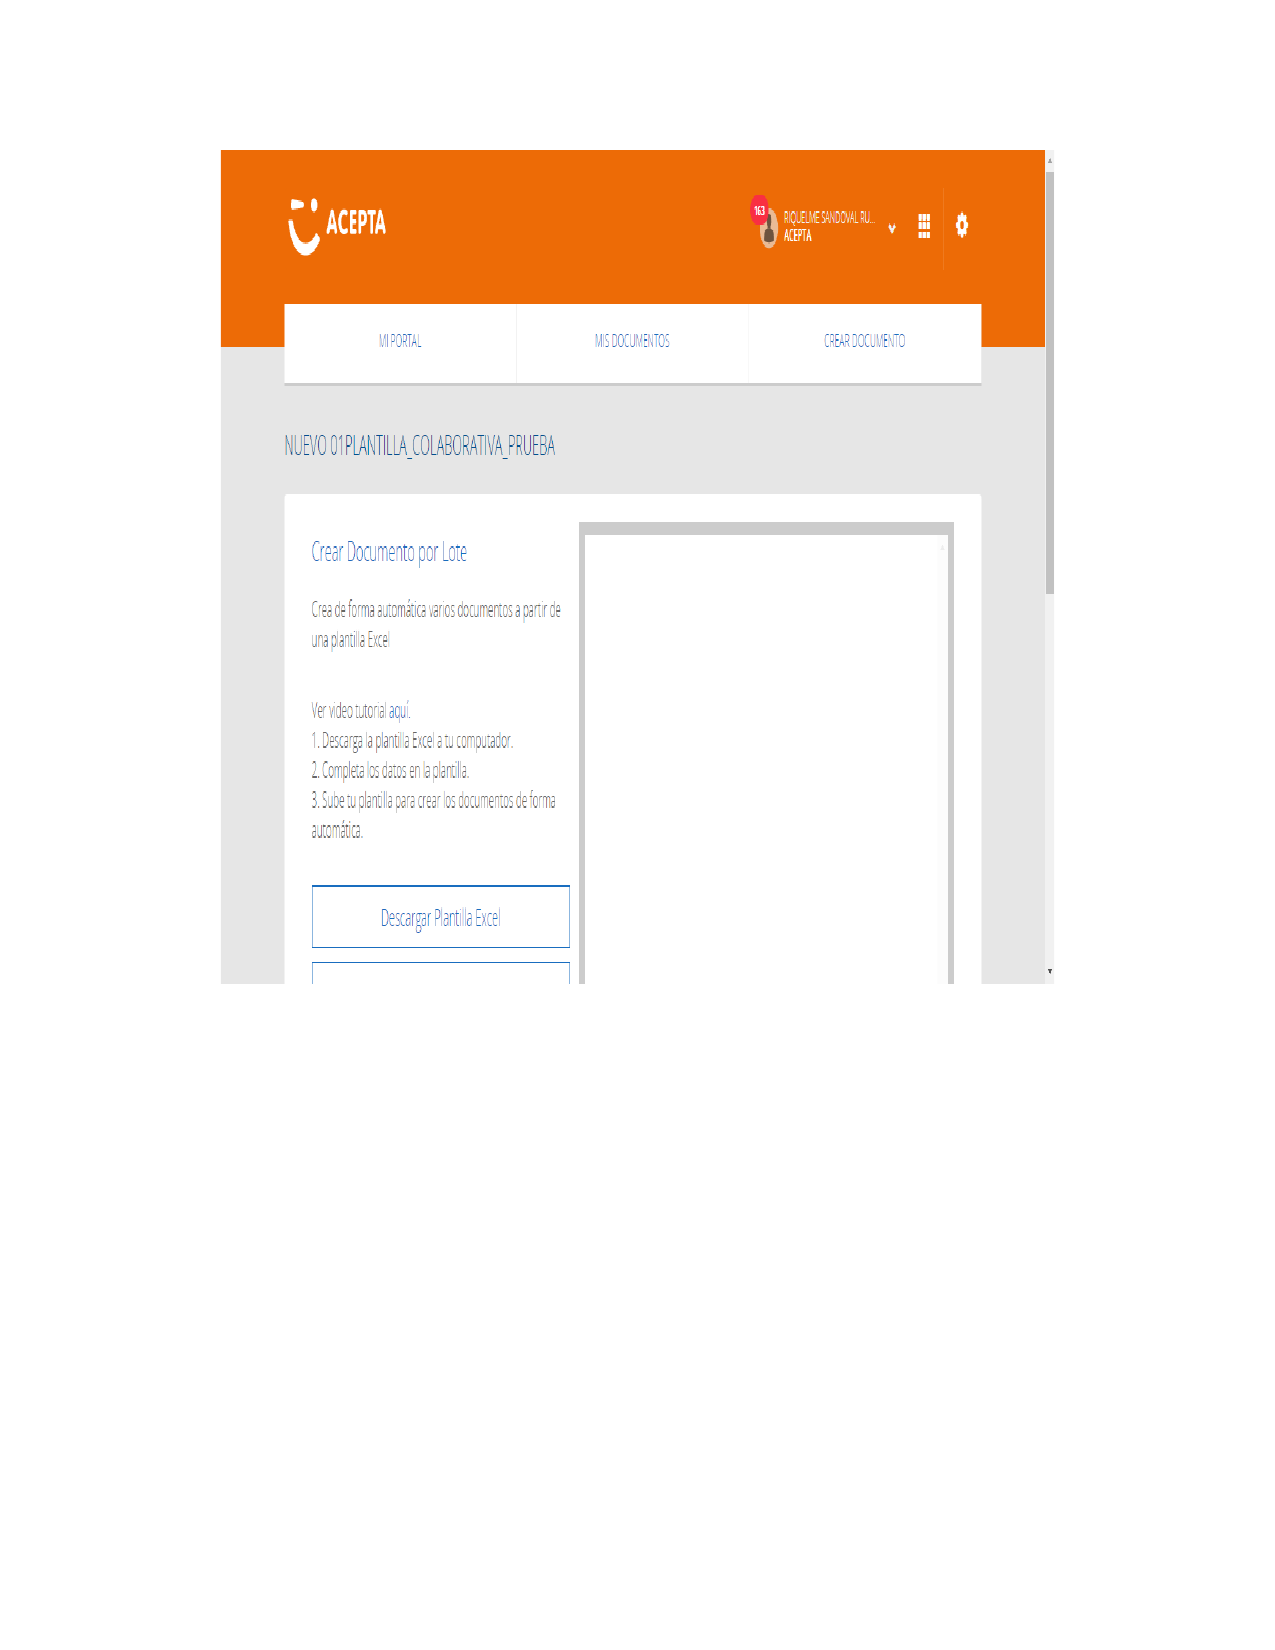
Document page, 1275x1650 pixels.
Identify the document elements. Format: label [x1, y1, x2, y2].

picture [220, 184, 1055, 1018]
